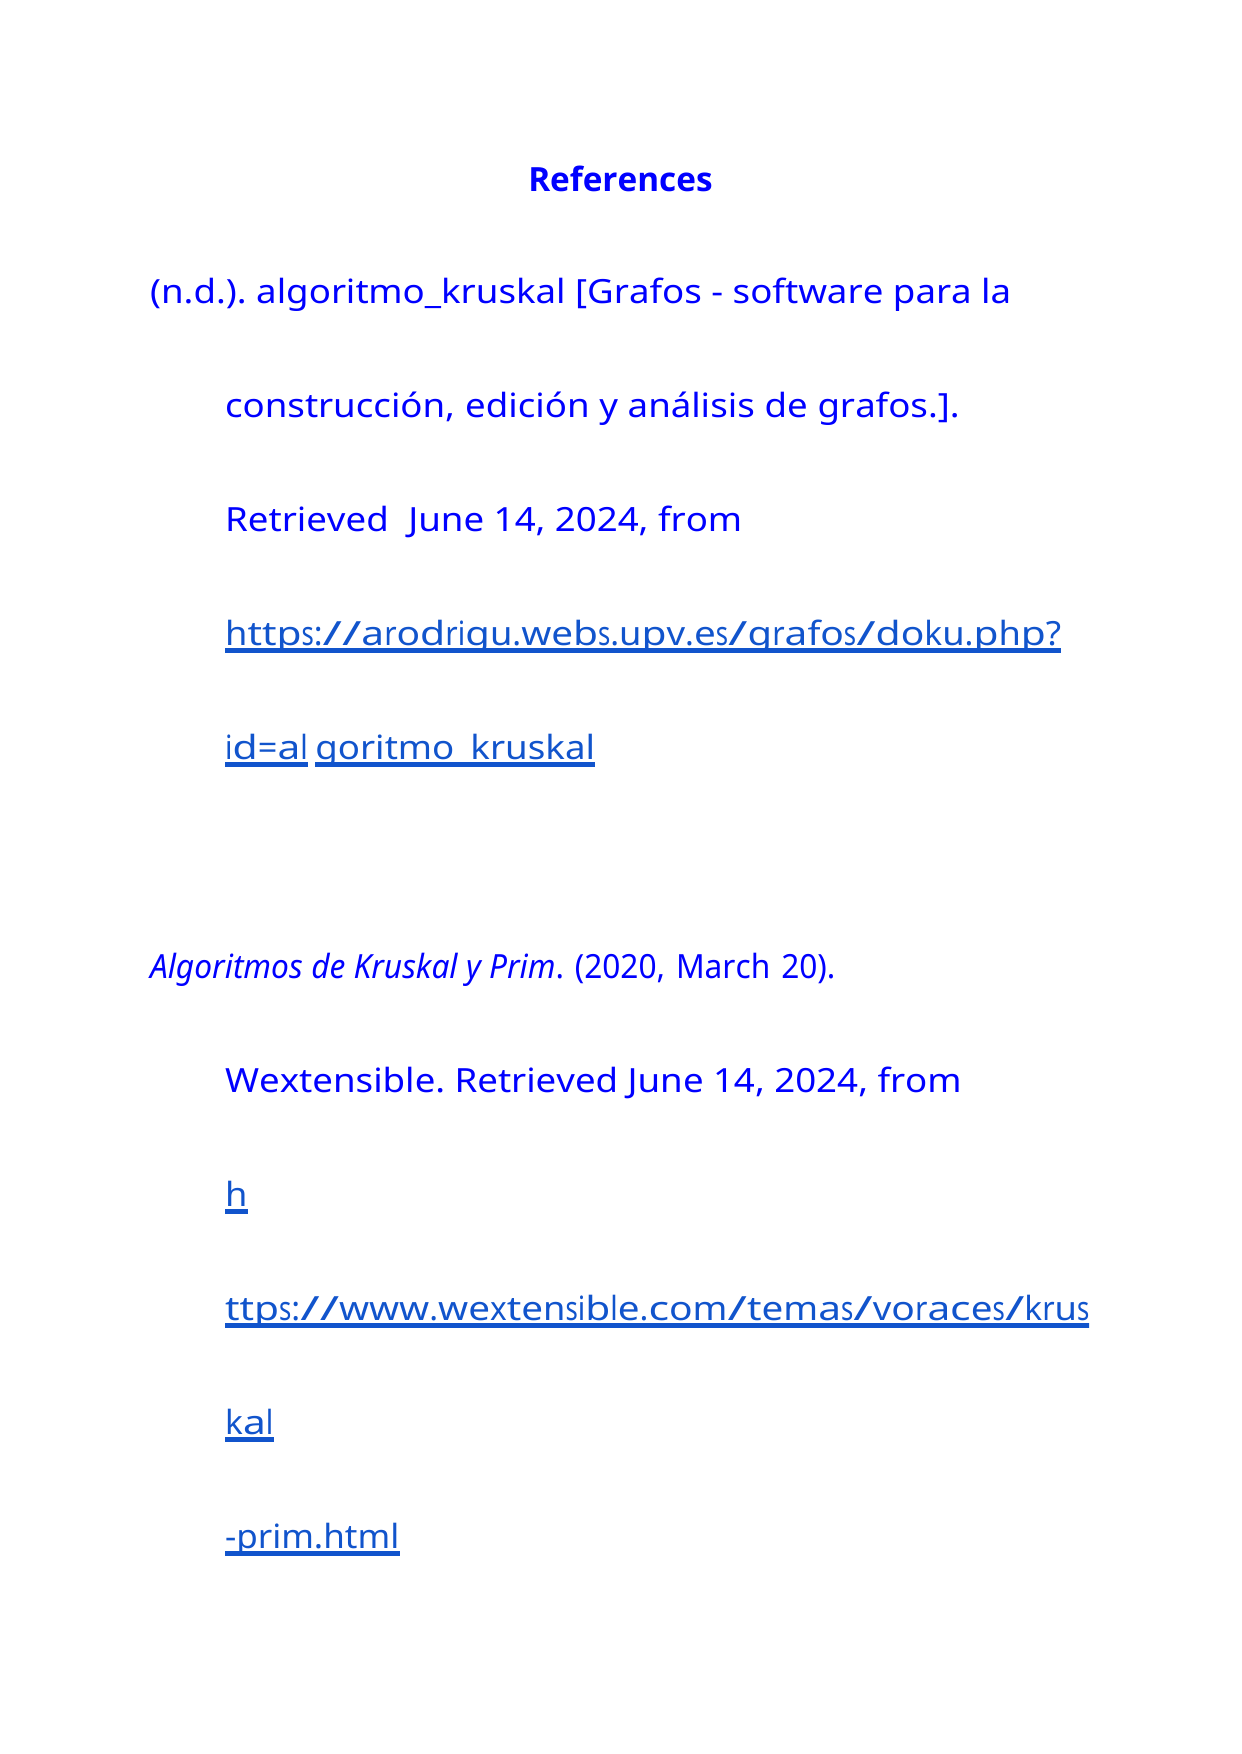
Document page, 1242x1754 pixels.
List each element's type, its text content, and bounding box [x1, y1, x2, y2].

text Wextensible. Retrieved June 14, 2024, from https://www.wextensible.com/temas/voraces/kruskal [225, 1328, 1090, 1444]
text References [360, 156, 880, 201]
text Algoritmos de Kruskal y Prim. (2020, March 20). [150, 942, 1104, 988]
text -prim.html [225, 1513, 1104, 1558]
text (n.d.). algoritmo_kruskal [Grafos - software para la construcción, edición y análisis de grafos.]. Retrieved June 14, 2024, from https://arodrigu.webs.upv.es/grafos/doku.php?id=al goritmo_kruskal [150, 268, 1090, 769]
text Wextensible. Retrieved June 14, 2024, from https://www.wextensible.com/temas/voraces/kruskal [225, 1057, 1090, 1323]
